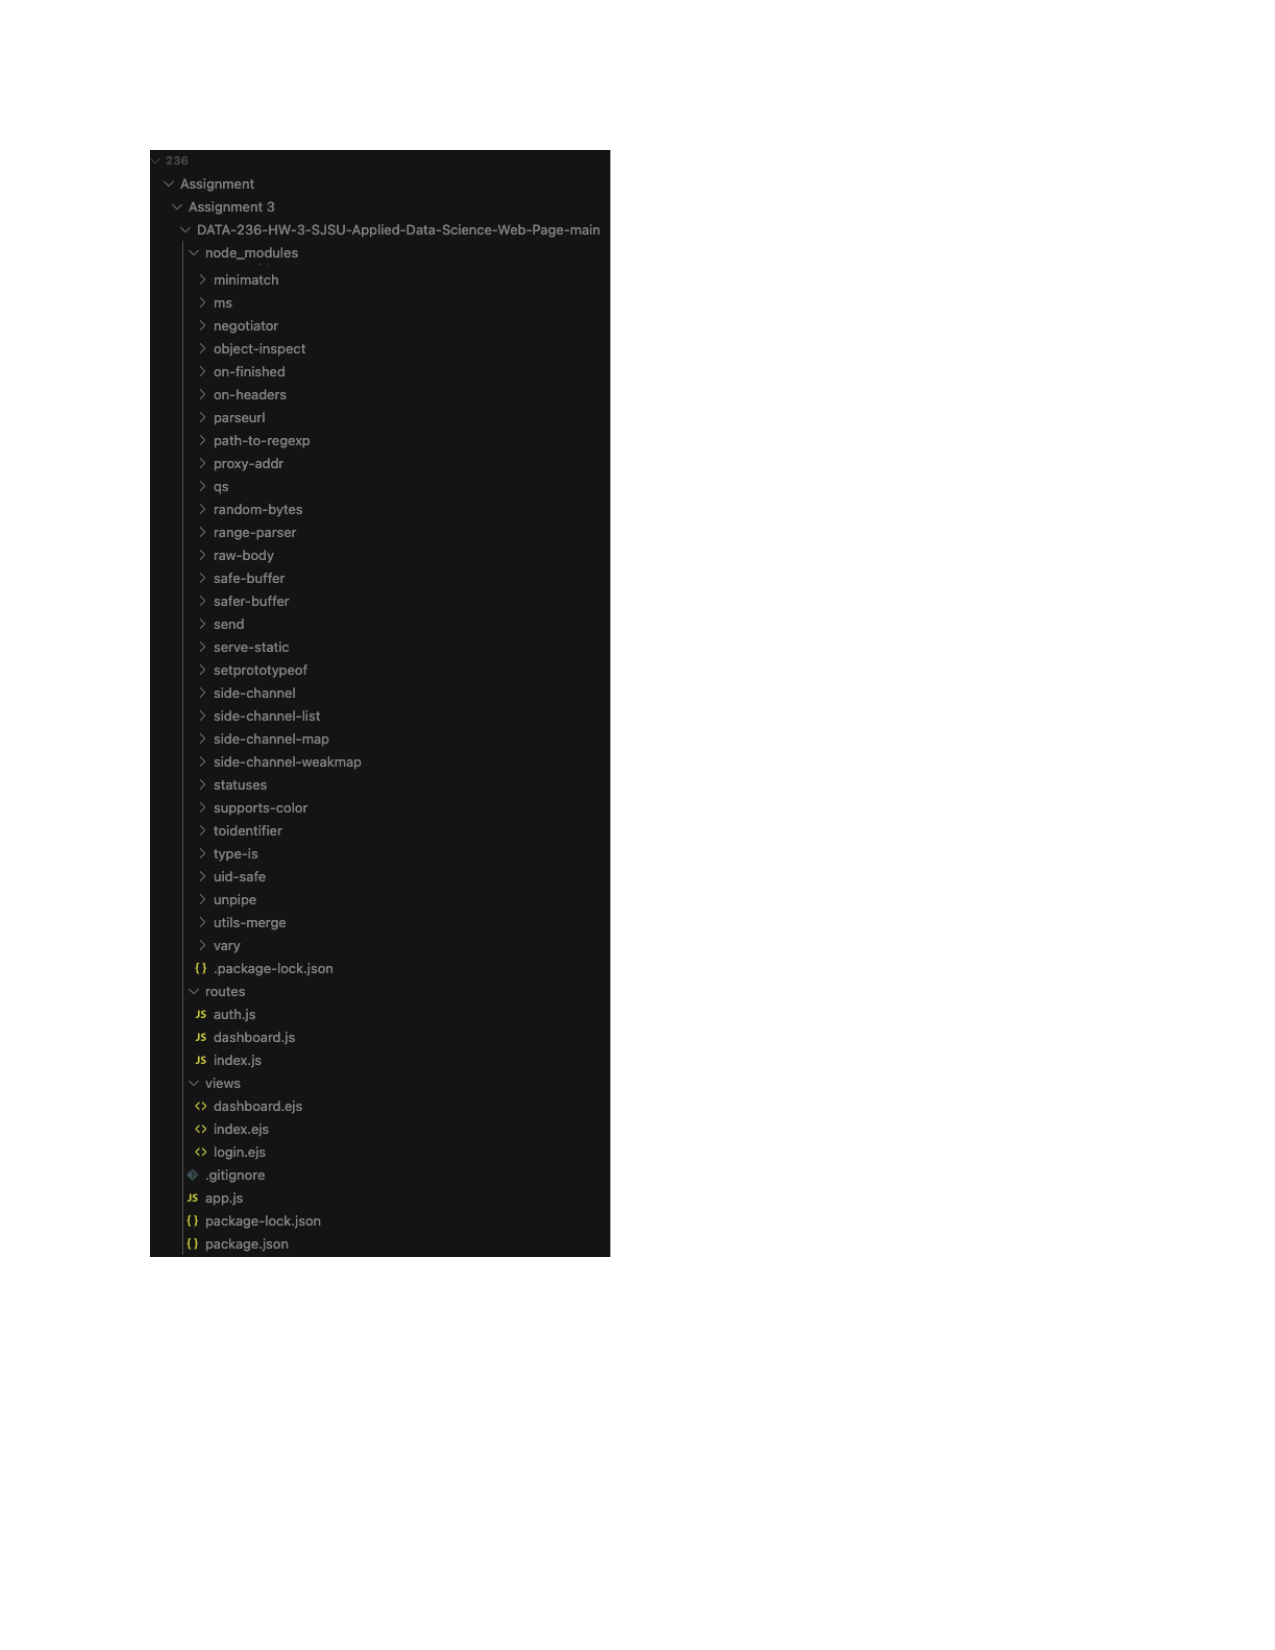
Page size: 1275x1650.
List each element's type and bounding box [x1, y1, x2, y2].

picture [150, 150, 611, 1257]
